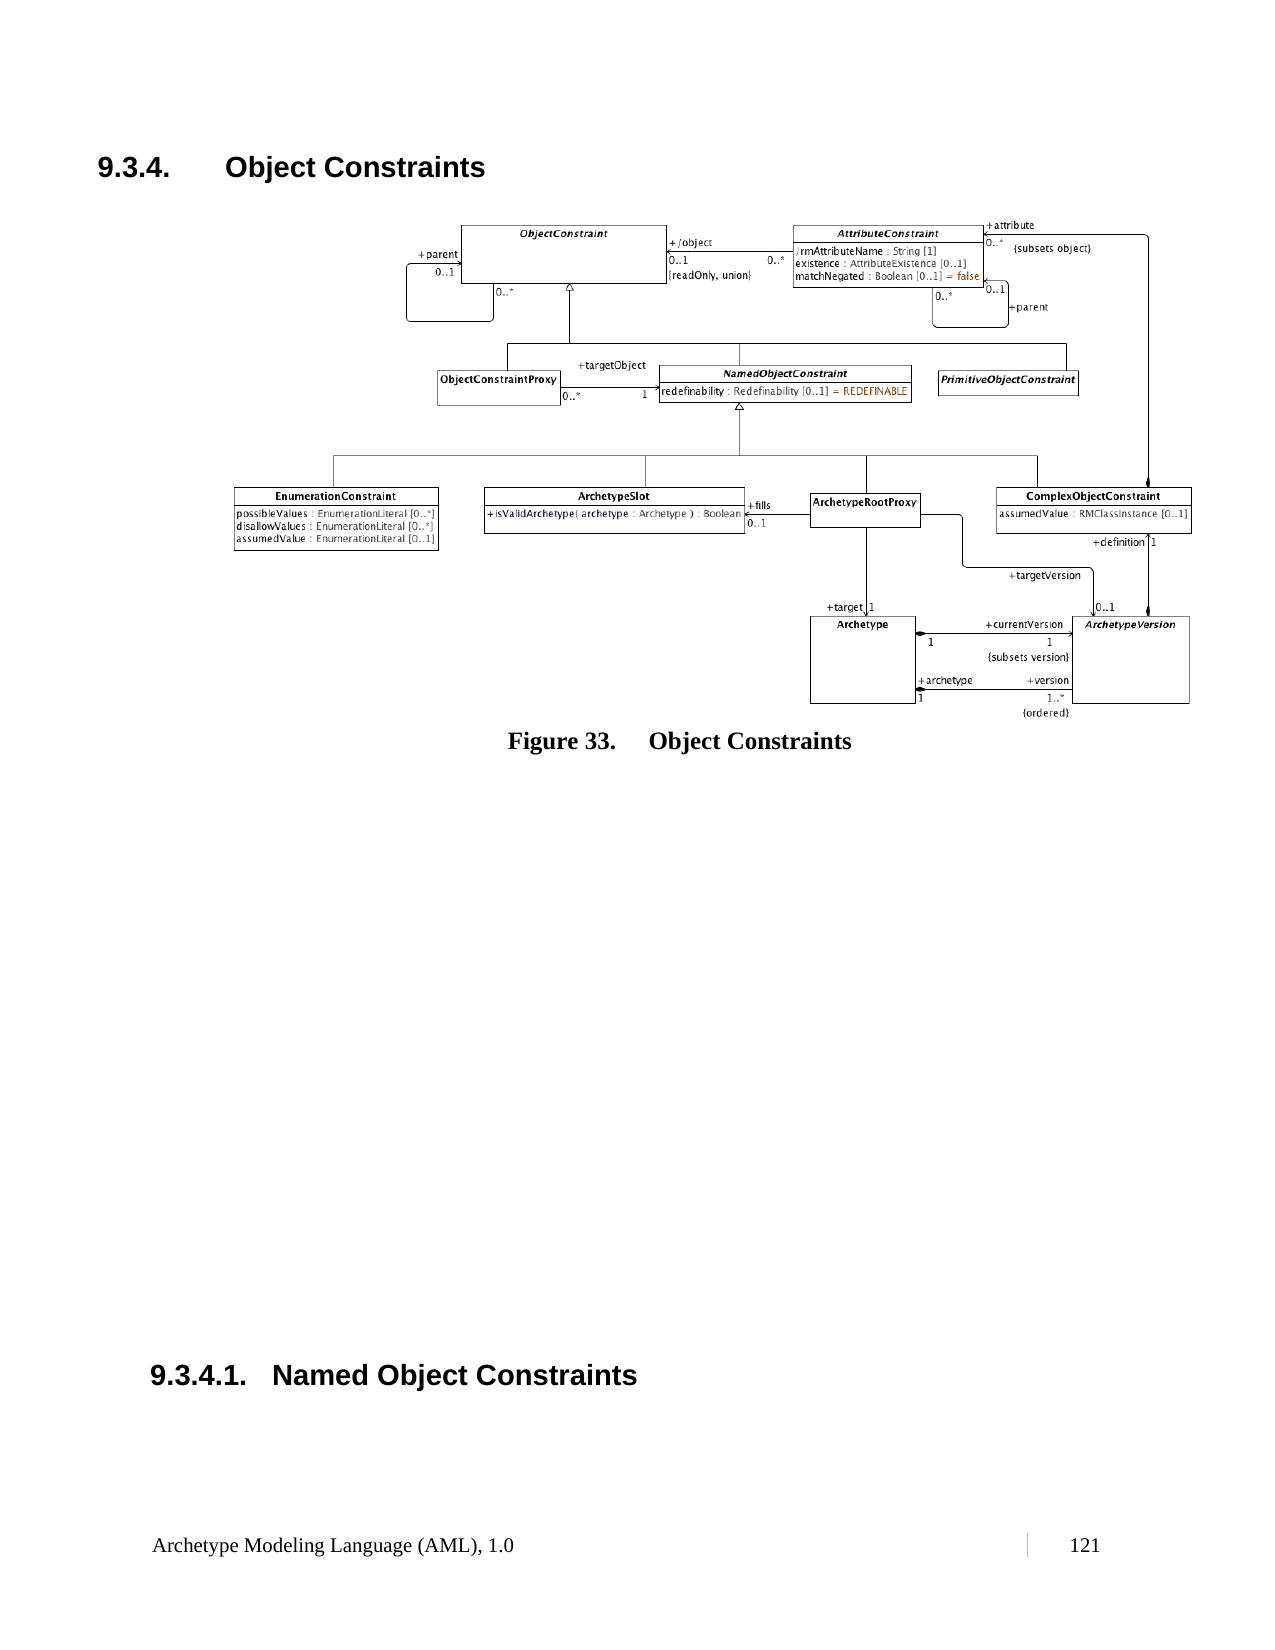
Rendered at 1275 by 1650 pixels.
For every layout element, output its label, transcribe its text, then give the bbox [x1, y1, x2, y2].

subtitle Named Object Constraints [150, 1358, 1125, 1391]
picture [225, 210, 1199, 727]
list Object Constraints [234, 727, 1125, 755]
subtitle Object Constraints [97, 150, 1125, 183]
